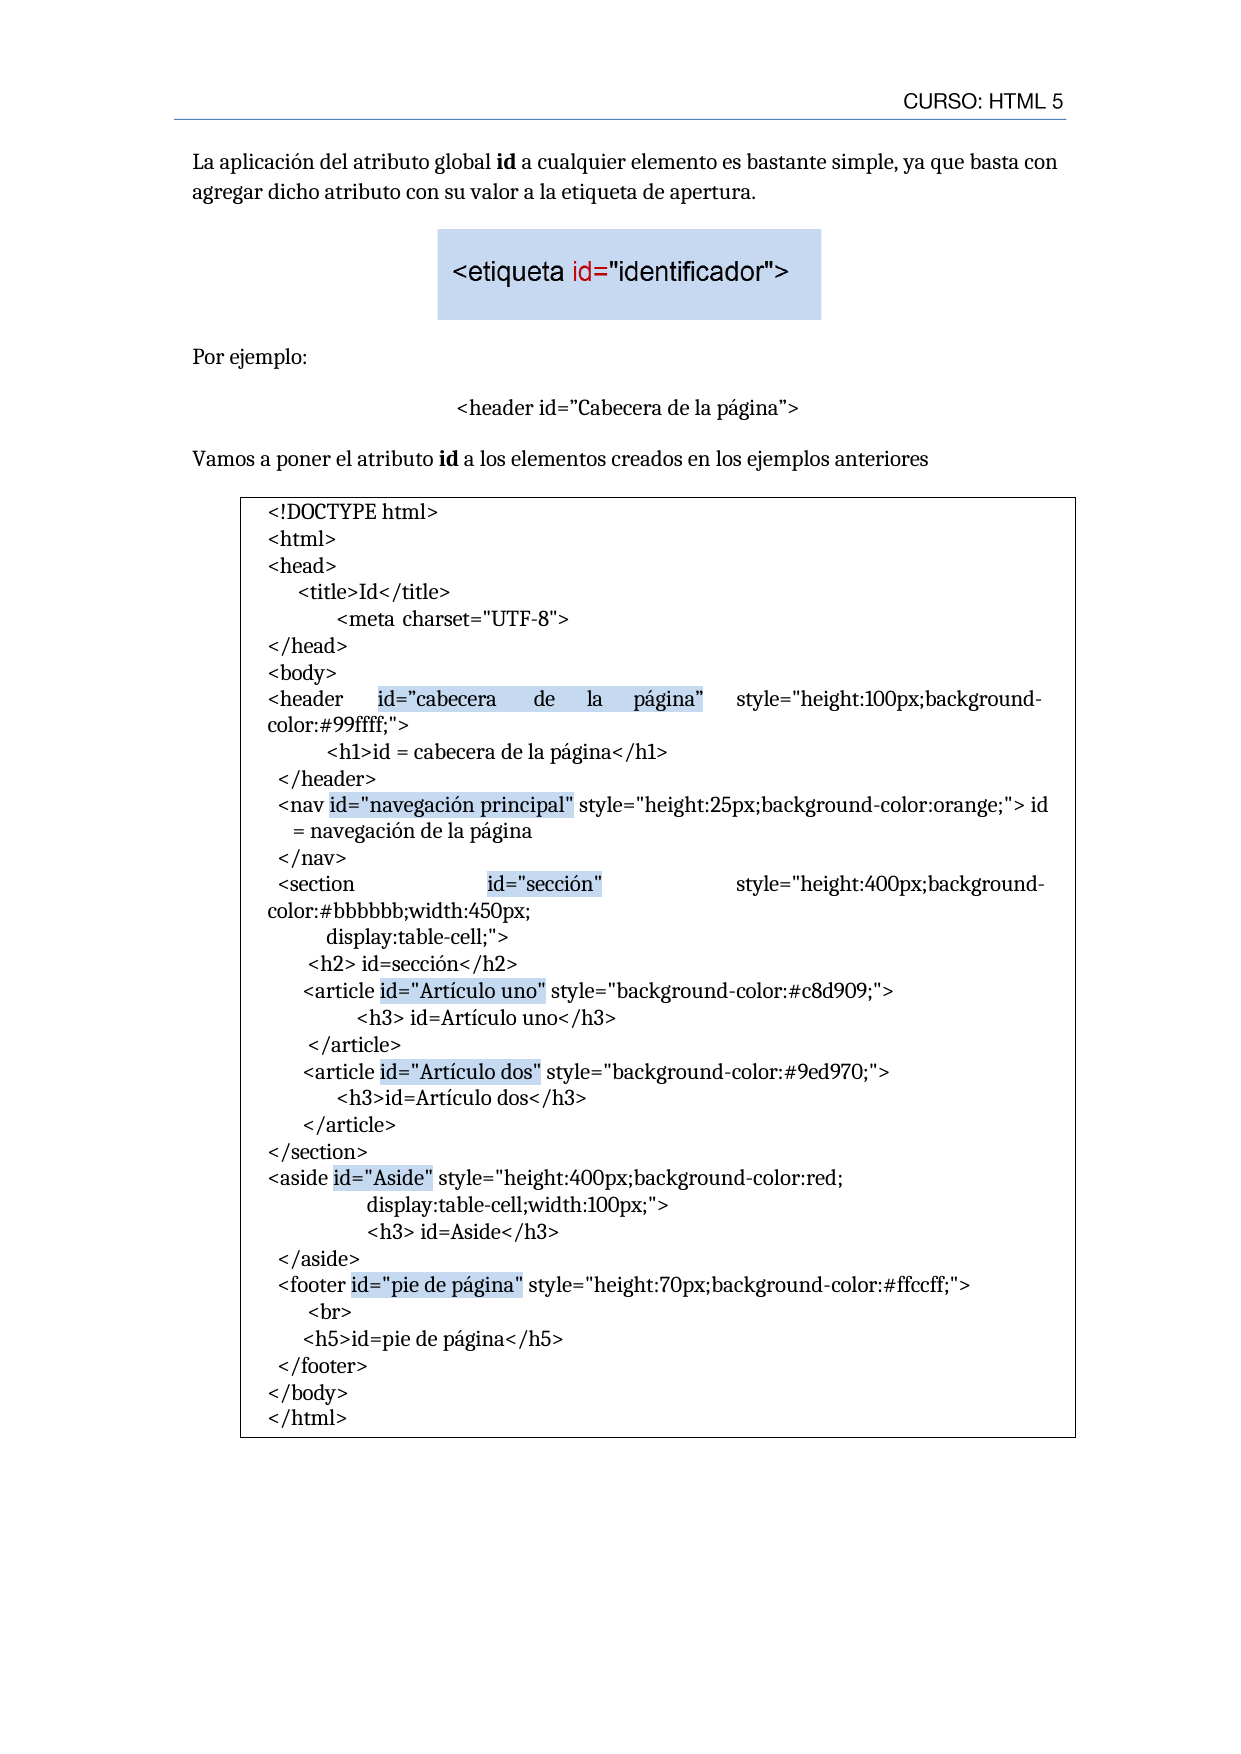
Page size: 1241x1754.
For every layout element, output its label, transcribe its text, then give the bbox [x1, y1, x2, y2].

text <header id=”Cabecera de la página”> [69, 395, 1187, 421]
text Vamos a poner el atributo id a los elementos creados en los ejemplos anteriores [192, 446, 1240, 472]
table_header <!DOCTYPE html> <html> <head> <title>Id</title> <meta charset="UTF-8"> </head> <body> <header id=”cabecera de la página” style="height:100px;background- color:#99ffff;"> <h1>id = cabecera de la página</h1> </header> <nav id="navegación principal" style="height:25px;background-color:orange;"> id = navegación de la página </nav> <section id="sección" style="height:400px;background- color:#bbbbbb;width:450px; display:table-cell;"> <h2> id=sección</h2> <article id="Artículo uno" style="background-color:#c8d909;"> <h3> id=Artículo uno</h3> </article> <article id="Artículo dos" style="background-color:#9ed970;"> <h3>id=Artículo dos</h3> </article> </section> <aside id="Aside" style="height:400px;background-color:red; display:table-cell;width:100px;"> <h3> id=Aside</h3> </aside> <footer id="pie de página" style="height:70px;background-color:#ffccff;"> <br> <h5>id=pie de página</h5> </footer> </body> </html> [241, 498, 1075, 1437]
picture [903, 88, 1076, 113]
picture [437, 229, 822, 320]
text La aplicación del atributo global id a cualquier elemento es bastante simple, ya que basta con agregar dicho atributo con su valor a la etiqueta de apertura. [192, 149, 1090, 205]
text Por ejemplo: [192, 251, 1240, 370]
